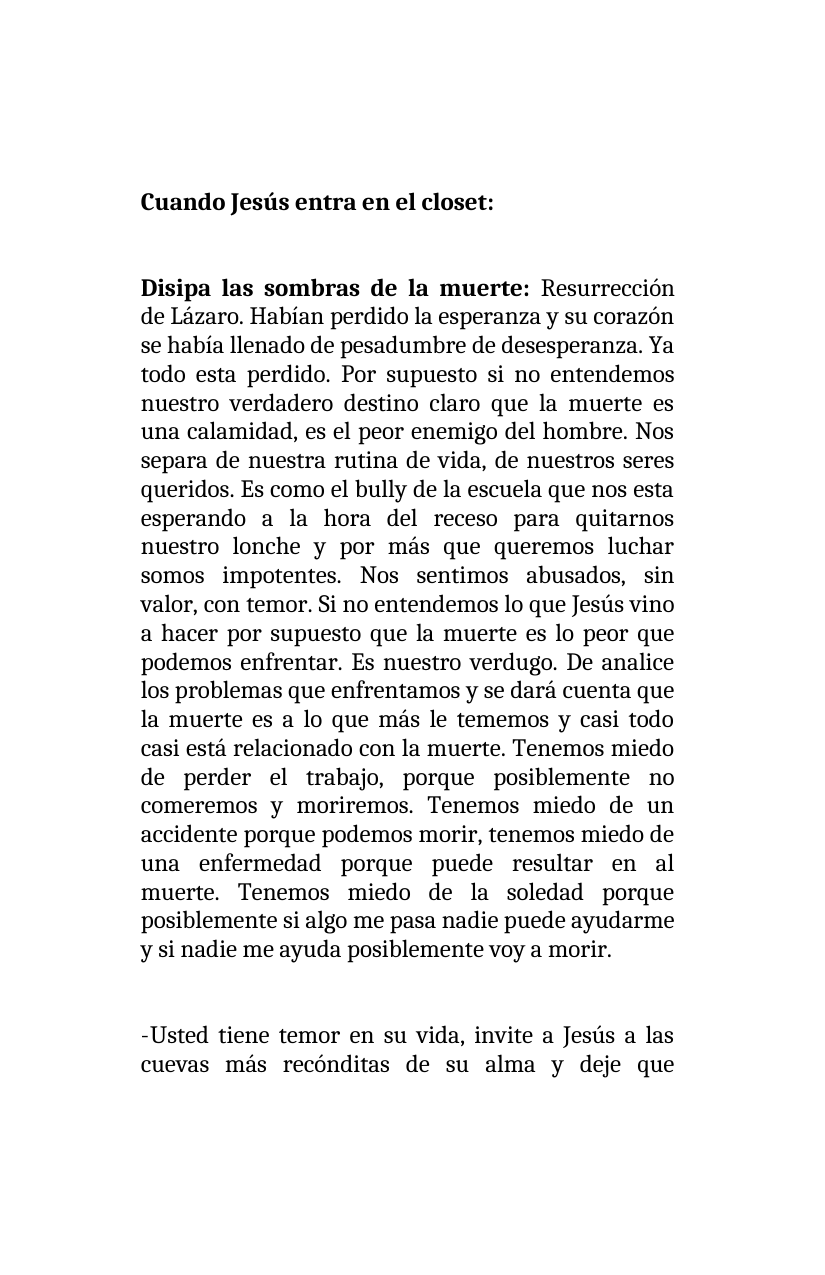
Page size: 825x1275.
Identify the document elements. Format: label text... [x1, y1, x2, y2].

list Cuando Jesús entra en el closet: [141, 187, 675, 216]
list Disipa las sombras de la muerte: Resurrección de Lázaro. Habían perdido la esperanza y su corazón se había llenado de pesadumbre de desesperanza. Ya todo esta perdido. Por supuesto si no entendemos nuestro verdadero destino claro que la muerte es una calamidad, es el peor enemigo del hombre. Nos separa de nuestra rutina de vida, de nuestros seres queridos. Es como el bully de la escuela que nos esta esperando a la hora del receso para quitarnos nuestro lonche y por más que queremos luchar somos impotentes. Nos sentimos abusados, sin valor, con temor. Si no entendemos lo que Jesús vino a hacer por supuesto que la muerte es lo peor que podemos enfrentar. Es nuestro verdugo. De analice los problemas que enfrentamos y se dará cuenta que la muerte es a lo que más le tememos y casi todo casi está relacionado con la muerte. Tenemos miedo de perder el trabajo, porque posiblemente no comeremos y moriremos. Tenemos miedo de un accidente porque podemos morir, tenemos miedo de una enfermedad porque puede resultar en al muerte. Tenemos miedo de la soledad porque posiblemente si algo me pasa nadie puede ayudarme y si nadie me ayuda posiblemente voy a morir. [141, 274, 675, 964]
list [141, 1021, 675, 1079]
